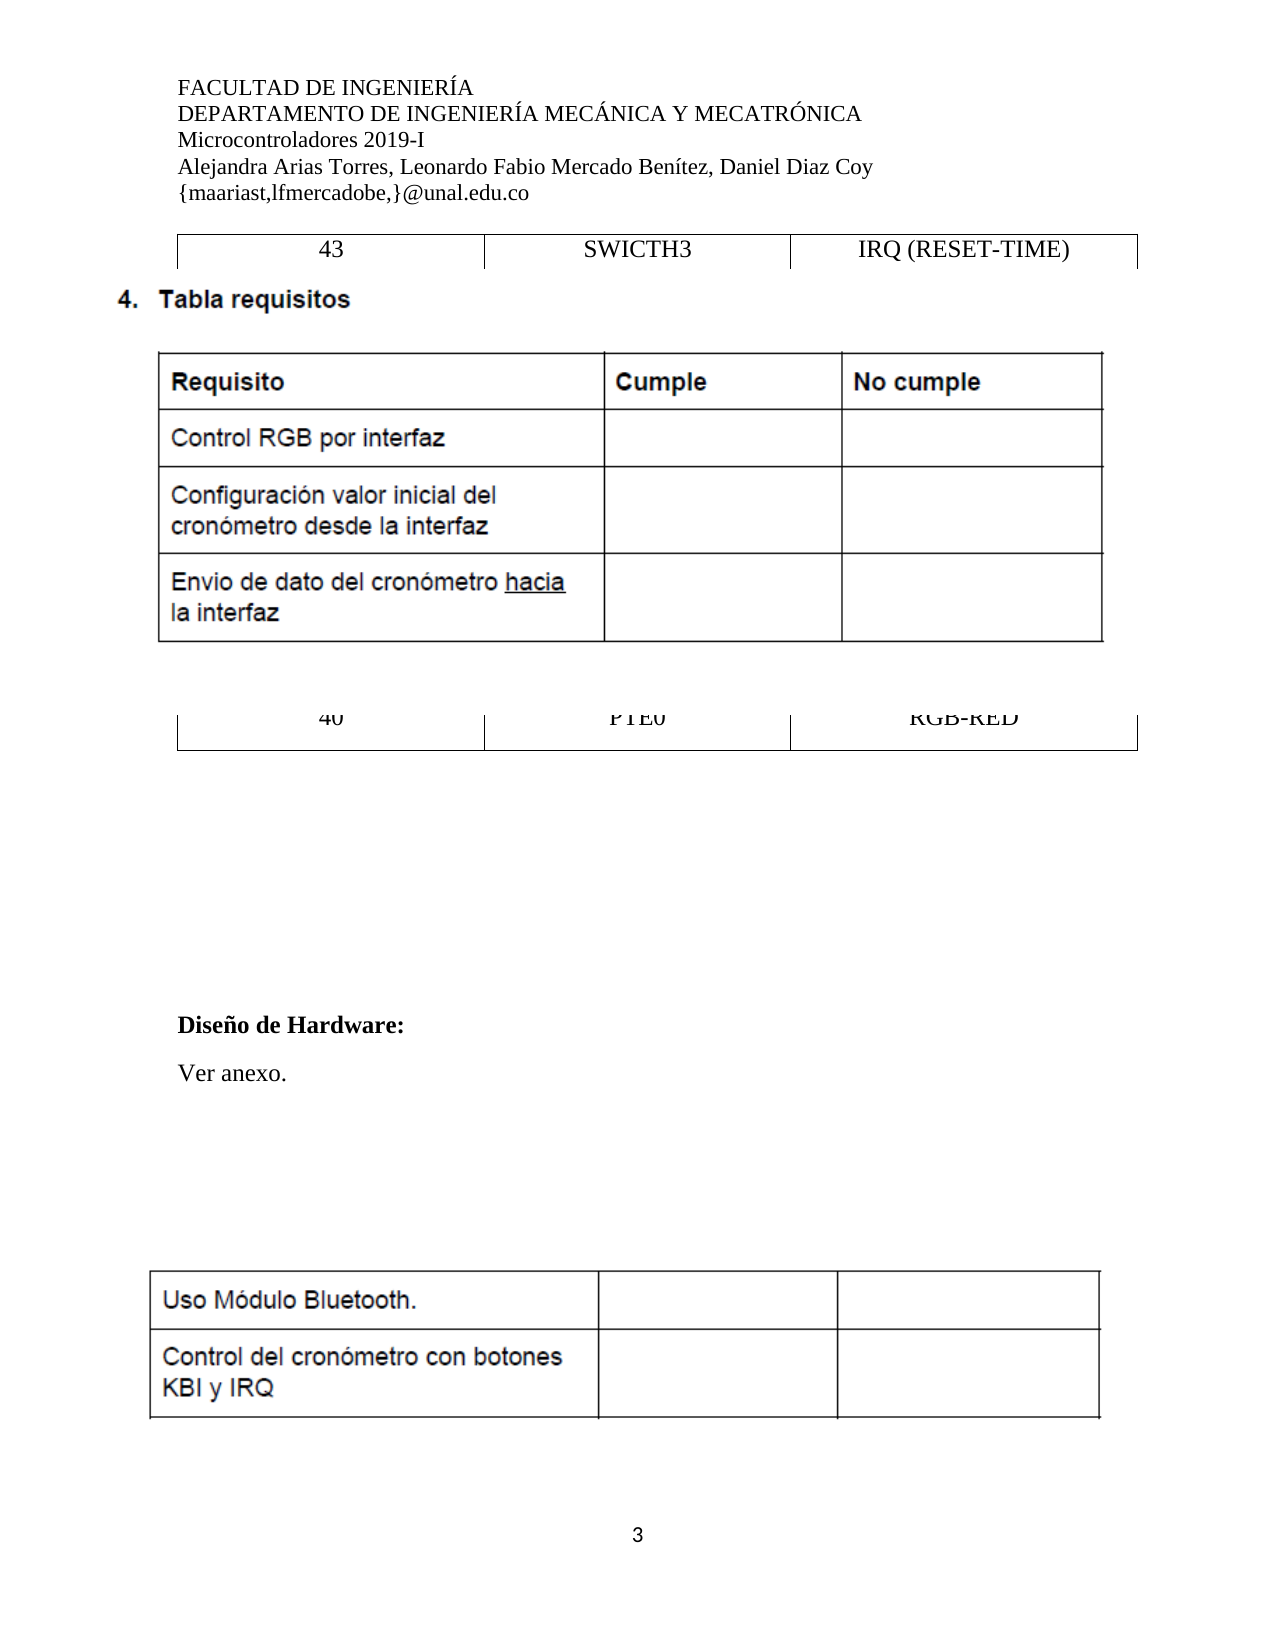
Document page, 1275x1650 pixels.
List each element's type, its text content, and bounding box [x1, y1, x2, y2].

table_cell RGB-RED [791, 715, 1137, 750]
picture [101, 269, 1174, 715]
text Ver anexo. [177, 1058, 1098, 1087]
table_cell SWICTH3 [485, 235, 790, 269]
table_cell 43 [178, 235, 484, 269]
table_cell IRQ (RESET-TIME) [791, 235, 1137, 269]
table_cell PTE0 [485, 715, 790, 750]
text Diseño de Hardware: [177, 1010, 1098, 1039]
picture [130, 1231, 1143, 1438]
table_cell 40 [178, 715, 484, 750]
